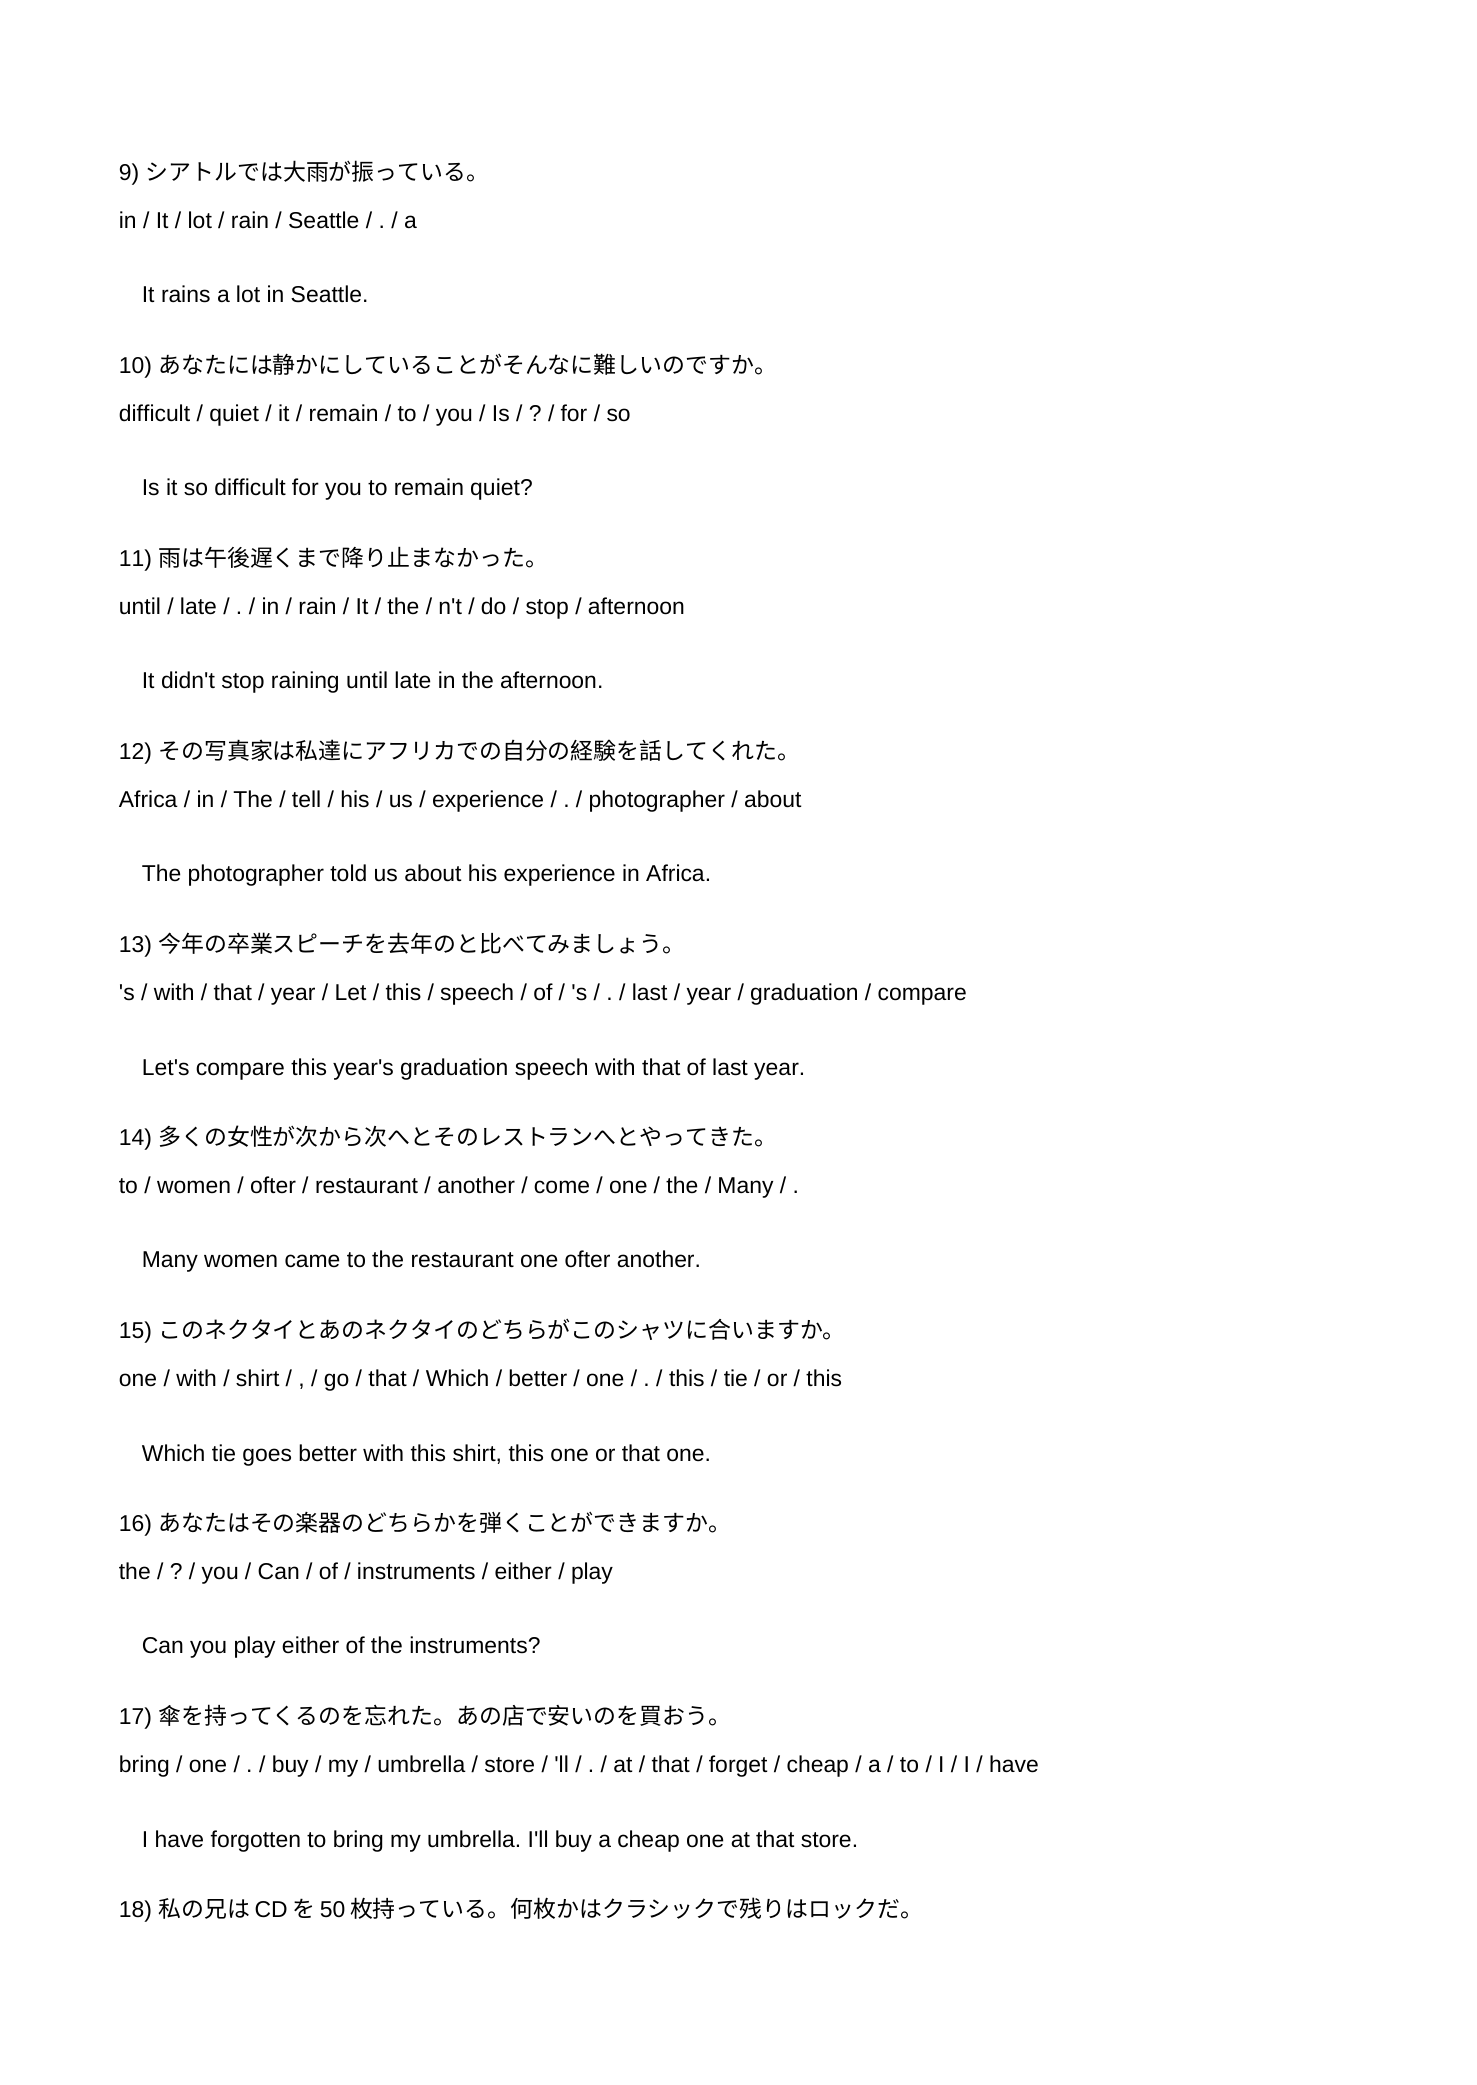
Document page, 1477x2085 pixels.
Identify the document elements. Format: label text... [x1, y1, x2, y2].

text 10) あなたには静かにしていることがそんなに難しいのですか。 [119, 352, 1226, 378]
text 13) 今年の卒業スピーチを去年のと比べてみましょう。 [119, 931, 1226, 957]
text 16) あなたはその楽器のどちらかを弾くことができますか。 [119, 1510, 1226, 1536]
text Let's compare this year's graduation speech with that of last year. [119, 1053, 1361, 1080]
text bring / one / . / buy / my / umbrella / store / 'll / . / at / that / forget / cheap / a / to / I / I / have [119, 1751, 1361, 1778]
text in / It / lot / rain / Seattle / . / a [119, 207, 1361, 233]
text Can you play either of the instruments? [119, 1632, 1361, 1659]
text 11) 雨は午後遅くまで降り止まなかった。 [119, 545, 1226, 571]
text 12) その写真家は私達にアフリカでの自分の経験を話してくれた。 [119, 738, 1226, 764]
text It didn't stop raining until late in the afternoon. [119, 667, 1361, 694]
text The photographer told us about his experience in Africa. [119, 860, 1361, 887]
text Many women came to the restaurant one ofter another. [119, 1246, 1361, 1273]
text 9) シアトルでは大雨が振っている。 [119, 159, 1226, 185]
text to / women / ofter / restaurant / another / come / one / the / Many / . [119, 1172, 1361, 1199]
text Is it so difficult for you to remain quiet? [119, 474, 1361, 501]
text 's / with / that / year / Let / this / speech / of / 's / . / last / year / graduation / compare [119, 979, 1361, 1006]
text the / ? / you / Can / of / instruments / either / play [119, 1558, 1361, 1585]
text 14) 多くの女性が次から次へとそのレストランへとやってきた。 [119, 1124, 1226, 1150]
text 15) このネクタイとあのネクタイのどちらがこのシャツに合いますか。 [119, 1317, 1226, 1343]
text difficult / quiet / it / remain / to / you / Is / ? / for / so [119, 400, 1361, 427]
text 18) 私の兄はCDを50枚持っている。何枚かはクラシックで残りはロックだ。 [119, 1896, 1226, 1922]
text until / late / . / in / rain / It / the / n't / do / stop / afternoon [119, 593, 1361, 619]
text 17) 傘を持ってくるのを忘れた。あの店で安いのを買おう。 [119, 1703, 1226, 1729]
text one / with / shirt / , / go / that / Which / better / one / . / this / tie / or / this [119, 1365, 1361, 1392]
text It rains a lot in Seattle. [119, 281, 1361, 308]
text Africa / in / The / tell / his / us / experience / . / photographer / about [119, 786, 1361, 813]
text Which tie goes better with this shirt, this one or that one. [119, 1439, 1361, 1466]
text I have forgotten to bring my umbrella. I'll buy a cheap one at that store. [119, 1826, 1361, 1852]
